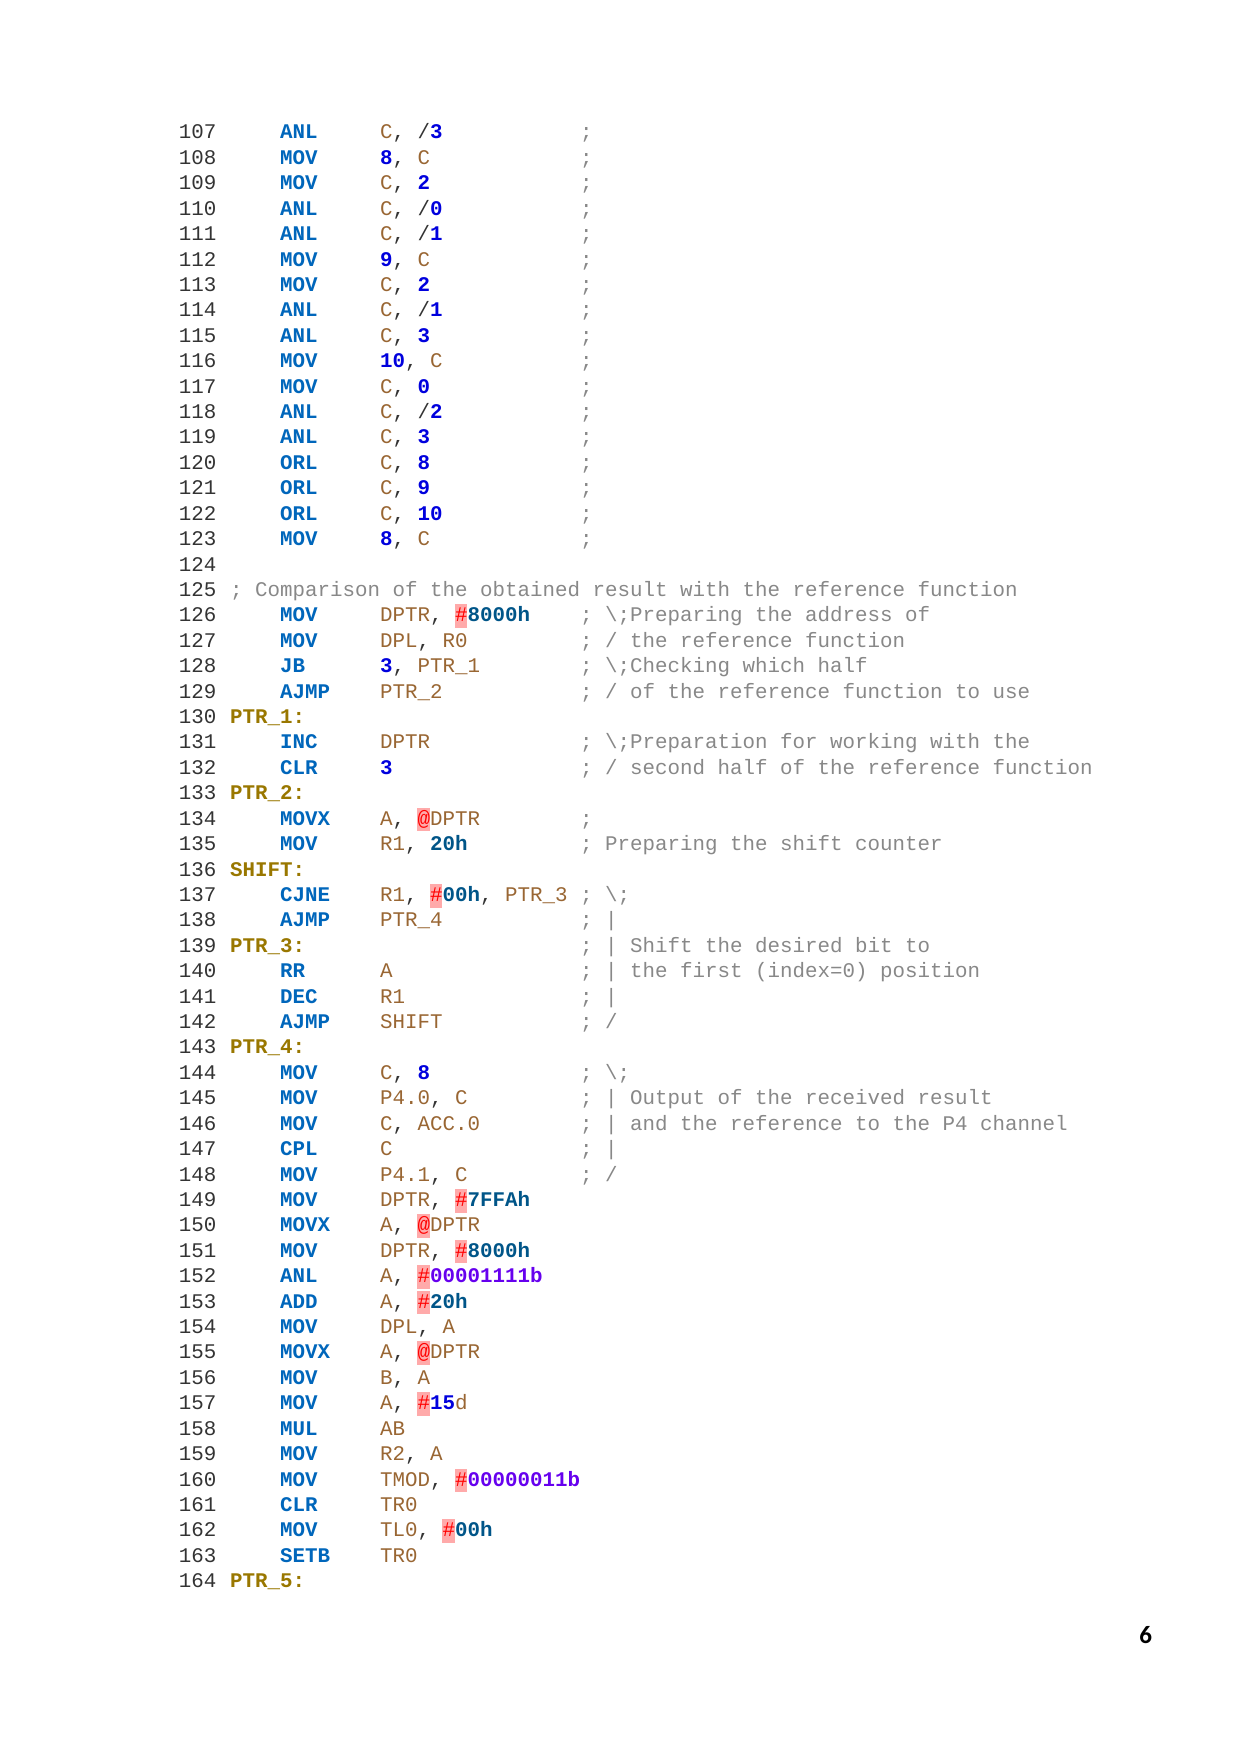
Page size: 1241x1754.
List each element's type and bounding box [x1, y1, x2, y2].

table_header [228, 118, 1136, 1595]
table_header [177, 118, 228, 1595]
